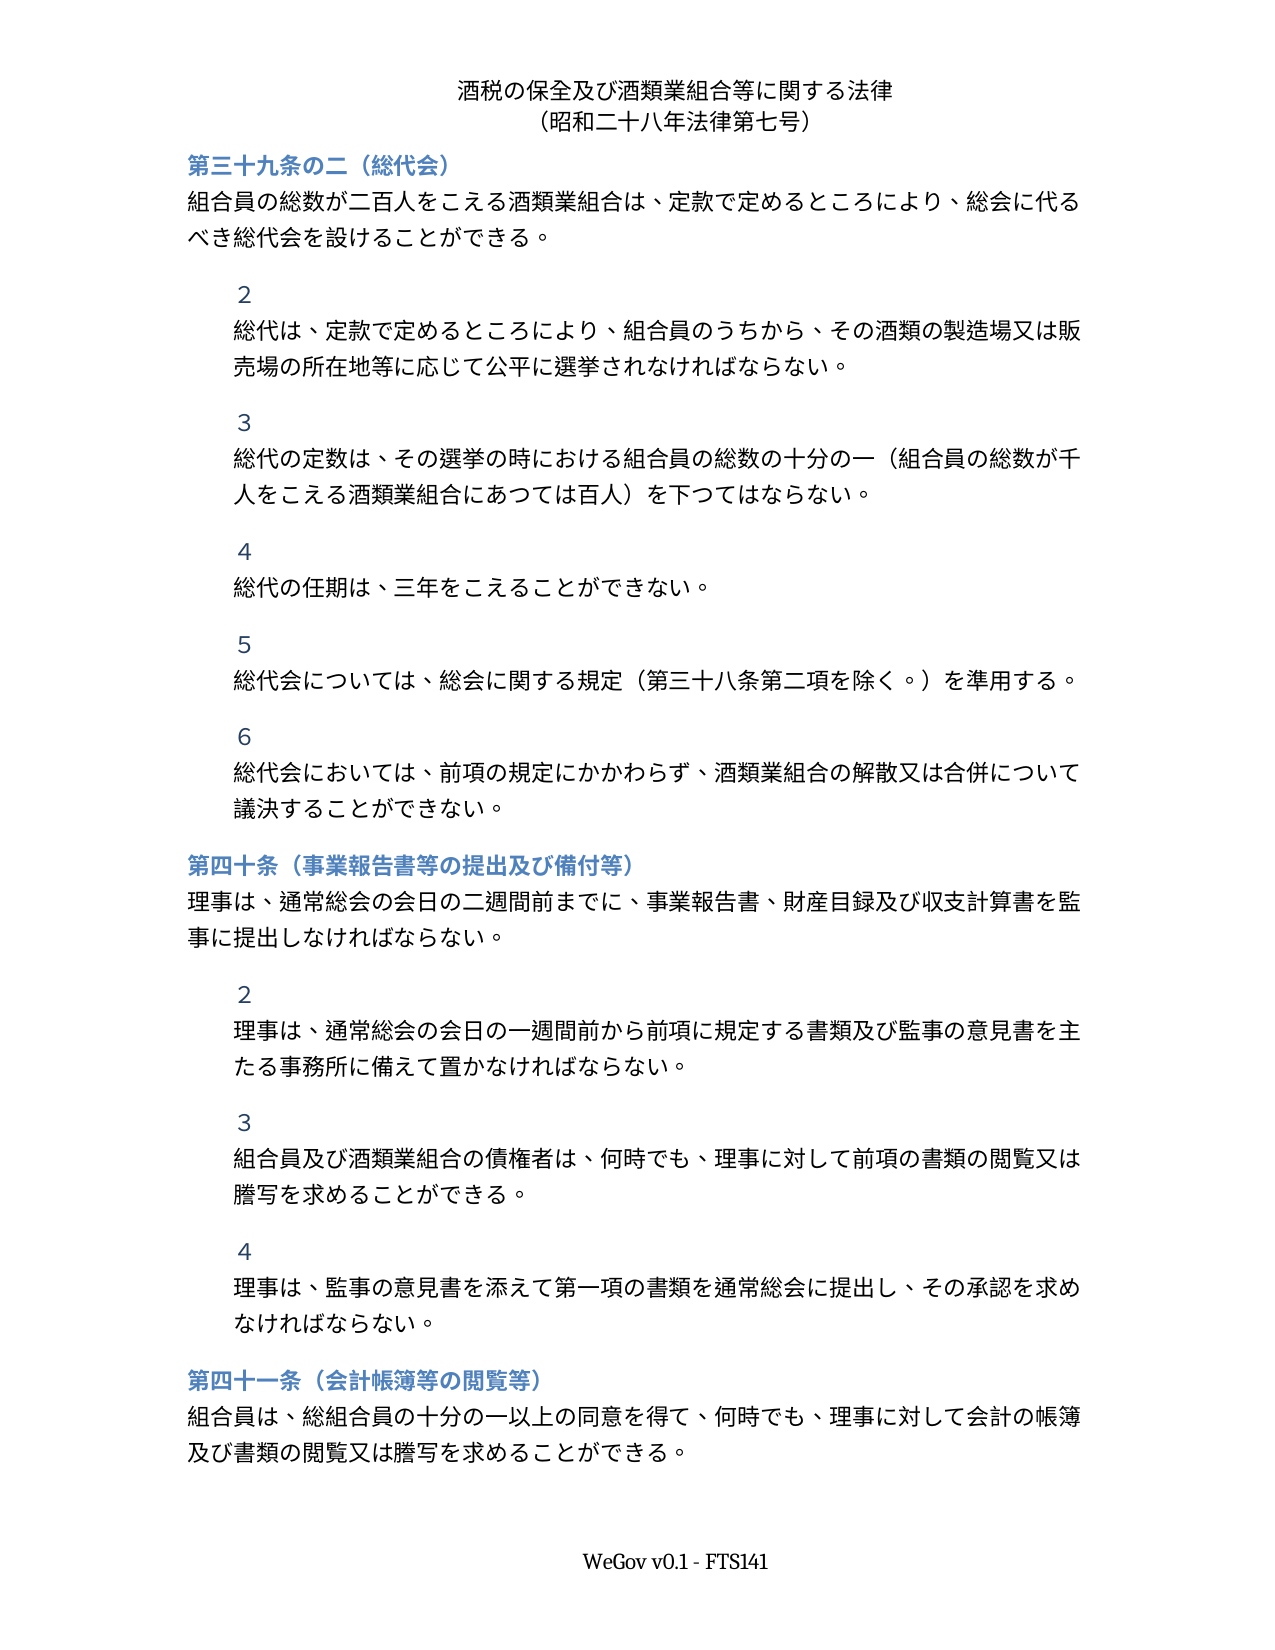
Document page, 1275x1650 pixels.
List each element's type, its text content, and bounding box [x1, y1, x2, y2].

subtitle ３ [233, 407, 1087, 438]
text 組合員は、総組合員の十分の一以上の同意を得て、何時でも、理事に対して会計の帳簿及び書類の閲覧又は謄写を求めることができる。 [187, 1401, 1087, 1468]
text 総代の定数は、その選挙の時における組合員の総数の十分の一（組合員の総数が千人をこえる酒類業組合にあつては百人）を下つてはならない。 [233, 443, 1087, 510]
text 総代会については、総会に関する規定（第三十八条第二項を除く。）を準用する。 [233, 664, 1087, 696]
text 理事は、監事の意見書を添えて第一項の書類を通常総会に提出し、その承認を求めなければならない。 [233, 1272, 1087, 1339]
subtitle ５ [233, 629, 1087, 660]
text 組合員の総数が二百人をこえる酒類業組合は、定款で定めるところにより、総会に代るべき総代会を設けることができる。 [187, 186, 1087, 253]
text 総代会においては、前項の規定にかかわらず、酒類業組合の解散又は合併について議決することができない。 [233, 757, 1087, 824]
subtitle ４ [233, 536, 1087, 567]
subtitle ２ [233, 279, 1087, 310]
subtitle ４ [233, 1236, 1087, 1267]
subtitle 第四十一条（会計帳簿等の閲覧等） [187, 1364, 1087, 1396]
subtitle ６ [233, 721, 1087, 753]
subtitle 第四十条（事業報告書等の提出及び備付等） [187, 850, 1087, 881]
text 理事は、通常総会の会日の一週間前から前項に規定する書類及び監事の意見書を主たる事務所に備えて置かなければならない。 [233, 1014, 1087, 1082]
subtitle 第三十九条の二（総代会） [187, 150, 1087, 181]
text 組合員及び酒類業組合の債権者は、何時でも、理事に対して前項の書類の閲覧又は謄写を求めることができる。 [233, 1143, 1087, 1210]
text 総代の任期は、三年をこえることができない。 [233, 572, 1087, 603]
subtitle ２ [233, 979, 1087, 1010]
text 理事は、通常総会の会日の二週間前までに、事業報告書、財産目録及び収支計算書を監事に提出しなければならない。 [187, 886, 1087, 953]
text 総代は、定款で定めるところにより、組合員のうちから、その酒類の製造場又は販売場の所在地等に応じて公平に選挙されなければならない。 [233, 314, 1087, 382]
subtitle ３ [233, 1107, 1087, 1138]
